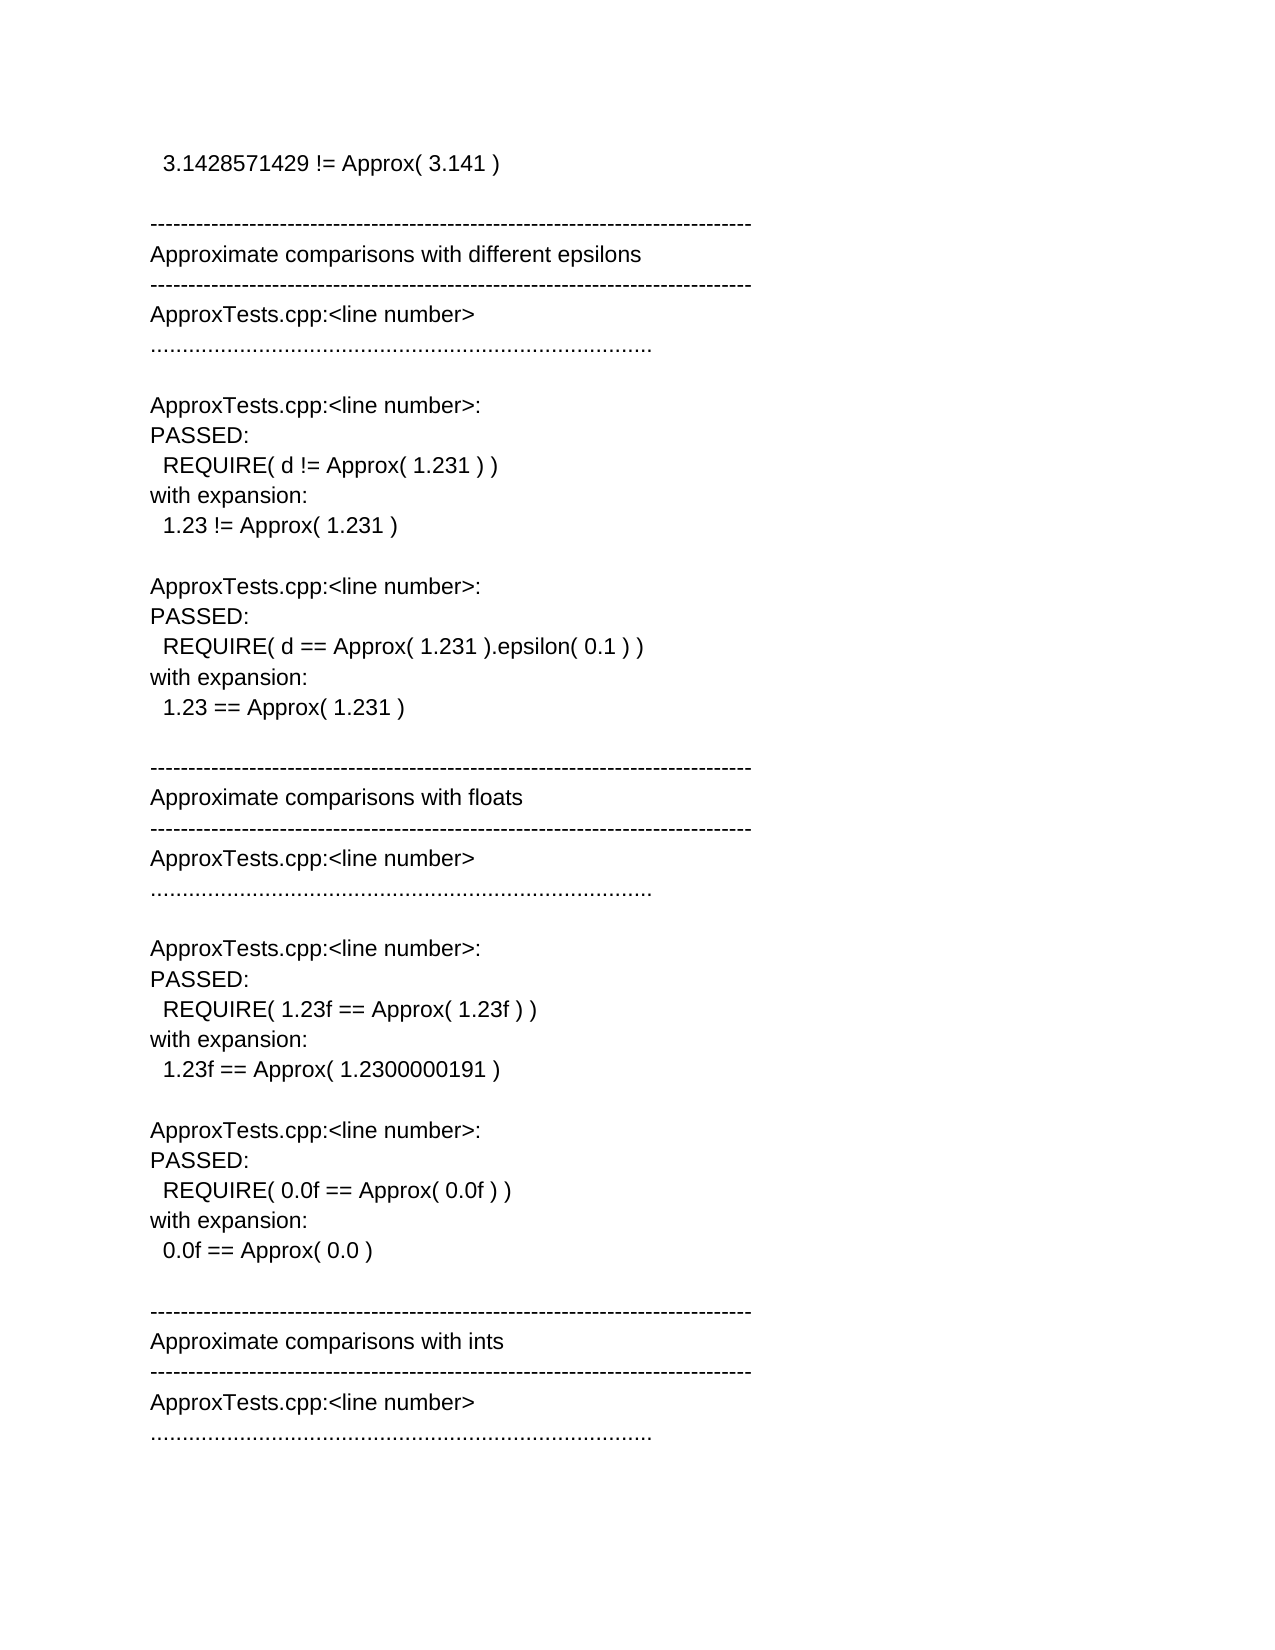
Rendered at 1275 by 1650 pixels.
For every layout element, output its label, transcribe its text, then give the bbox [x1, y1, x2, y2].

text Approximate comparisons with different epsilons [150, 241, 1125, 267]
text with expansion: [150, 482, 1125, 509]
text with expansion: [150, 1207, 1125, 1234]
text ------------------------------------------------------------------------------- [150, 271, 1125, 297]
text REQUIRE( 0.0f == Approx( 0.0f ) ) [150, 1177, 1125, 1203]
text REQUIRE( 1.23f == Approx( 1.23f ) ) [150, 996, 1125, 1022]
text 1.23 == Approx( 1.231 ) [150, 694, 1125, 720]
text ------------------------------------------------------------------------------- [150, 1358, 1125, 1385]
text 1.23f == Approx( 1.2300000191 ) [150, 1056, 1125, 1083]
text ApproxTests.cpp:<line number>: [150, 935, 1125, 962]
text ApproxTests.cpp:<line number> [150, 301, 1125, 327]
text ApproxTests.cpp:<line number>: [150, 1117, 1125, 1143]
text with expansion: [150, 1026, 1125, 1052]
text REQUIRE( d != Approx( 1.231 ) ) [150, 452, 1125, 478]
text Approximate comparisons with ints [150, 1328, 1125, 1354]
text with expansion: [150, 663, 1125, 690]
text ------------------------------------------------------------------------------- [150, 210, 1125, 237]
text ApproxTests.cpp:<line number> [150, 1388, 1125, 1415]
text ApproxTests.cpp:<line number>: [150, 573, 1125, 599]
text REQUIRE( d == Approx( 1.231 ).epsilon( 0.1 ) ) [150, 633, 1125, 660]
text ------------------------------------------------------------------------------- [150, 754, 1125, 781]
text ............................................................................... [150, 331, 1125, 358]
text ApproxTests.cpp:<line number>: [150, 392, 1125, 418]
text 3.1428571429 != Approx( 3.141 ) [150, 150, 1125, 176]
text ............................................................................... [150, 875, 1125, 901]
text PASSED: [150, 603, 1125, 629]
text 0.0f == Approx( 0.0 ) [150, 1237, 1125, 1264]
text ............................................................................... [150, 1419, 1125, 1445]
text PASSED: [150, 422, 1125, 448]
text ApproxTests.cpp:<line number> [150, 845, 1125, 871]
text ------------------------------------------------------------------------------- [150, 814, 1125, 841]
text 1.23 != Approx( 1.231 ) [150, 512, 1125, 539]
text ------------------------------------------------------------------------------- [150, 1298, 1125, 1324]
text PASSED: [150, 1147, 1125, 1173]
text Approximate comparisons with floats [150, 784, 1125, 811]
text PASSED: [150, 966, 1125, 992]
